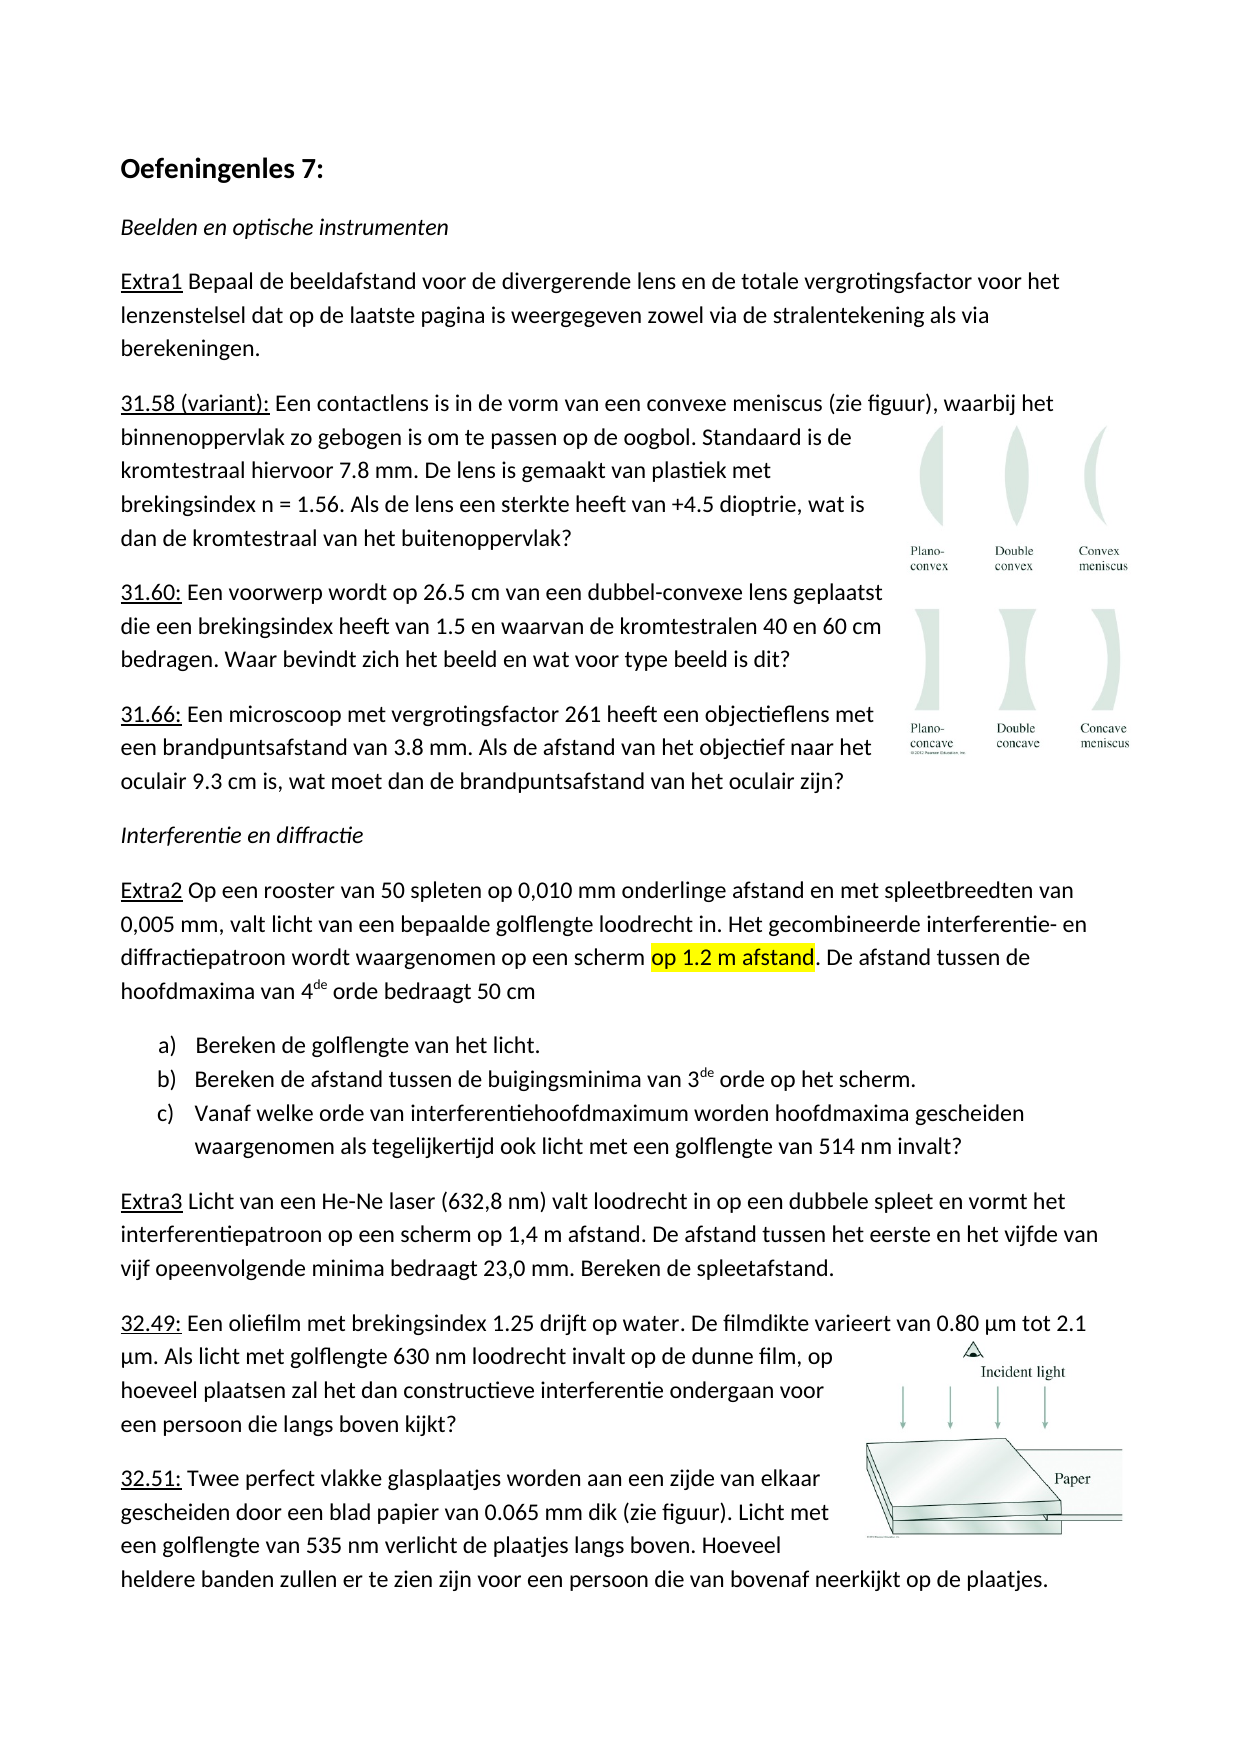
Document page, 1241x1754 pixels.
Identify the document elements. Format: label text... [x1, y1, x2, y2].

text Extra3 Licht van een He-Ne laser (632,8 nm) valt loodrecht in op een dubbele spleet en vormt het interferentiepatroon op een scherm op 1,4 m afstand. De afstand tussen het eerste en het vijfde van vijf opeenvolgende minima bedraagt 23,0 mm. Bereken de spleetafstand. [120, 1186, 1110, 1282]
text 31.58 (variant): Een contactlens is in de vorm van een convexe meniscus (zie figuur), waarbij het binnenoppervlak zo gebogen is om te passen op de oogbol. Standaard is de kromtestraal hiervoor 7.8 mm. De lens is gemaakt van plastiek met brekingsindex n = 1.56. Als de lens een sterkte heeft van +4.5 dioptrie, wat is dan de kromtestraal van het buitenoppervlak? [120, 388, 1110, 552]
text Interferentie en diffractie [120, 821, 1110, 850]
text Extra1 Bepaal de beeldafstand voor de divergerende lens en de totale vergrotingsfactor voor het lenzenstelsel dat op de laatste pagina is weergegeven zowel via de stralentekening als via berekeningen. [120, 266, 1110, 363]
list Bereken de golflengte van het licht. [158, 1031, 1110, 1060]
picture [864, 1340, 1124, 1540]
text 32.49: Een oliefilm met brekingsindex 1.25 drijft op water. De filmdikte varieert van 0.80 µm tot 2.1 µm. Als licht met golflengte 630 nm loodrecht invalt op de dunne film, op hoeveel plaatsen zal het dan constructieve interferentie ondergaan voor een persoon die langs boven kijkt? [120, 1308, 1110, 1438]
list Vanaf welke orde van interferentiehoofdmaximum worden hoofdmaxima gescheiden waargenomen als tegelijkertijd ook licht met een golflengte van 514 nm invalt? [157, 1098, 1110, 1161]
picture [906, 421, 1133, 758]
text 31.60: Een voorwerp wordt op 26.5 cm van een dubbel-convexe lens geplaatst die een brekingsindex heeft van 1.5 en waarvan de kromtestralen 40 en 60 cm bedragen. Waar bevindt zich het beeld en wat voor type beeld is dit? [120, 577, 906, 674]
text 32.51: Twee perfect vlakke glasplaatjes worden aan een zijde van elkaar gescheiden door een blad papier van 0.065 mm dik (zie figuur). Licht met een golflengte van 535 nm verlicht de plaatjes langs boven. Hoeveel heldere banden zullen er te zien zijn voor een persoon die van bovenaf neerkijkt op de plaatjes. [120, 1463, 1110, 1593]
text Extra2 Op een rooster van 50 spleten op 0,010 mm onderlinge afstand en met spleetbreedten van 0,005 mm, valt licht van een bepaalde golflengte loodrecht in. Het gecombineerde interferentie- en diffractiepatroon wordt waargenomen op een scherm op 1.2 m afstand. De afstand tussen de hoofdmaxima van 4de orde bedraagt 50 cm [120, 875, 1110, 1005]
text Beelden en optische instrumenten [120, 212, 1110, 241]
list Bereken de afstand tussen de buigingsminima van 3de orde op het scherm. [157, 1064, 1110, 1093]
text Oefeningenles 7: [120, 150, 1110, 186]
text 31.66: Een microscoop met vergrotingsfactor 261 heeft een objectieflens met een brandpuntsafstand van 3.8 mm. Als de afstand van het objectief naar het oculair 9.3 cm is, wat moet dan de brandpuntsafstand van het oculair zijn? [120, 699, 1110, 795]
